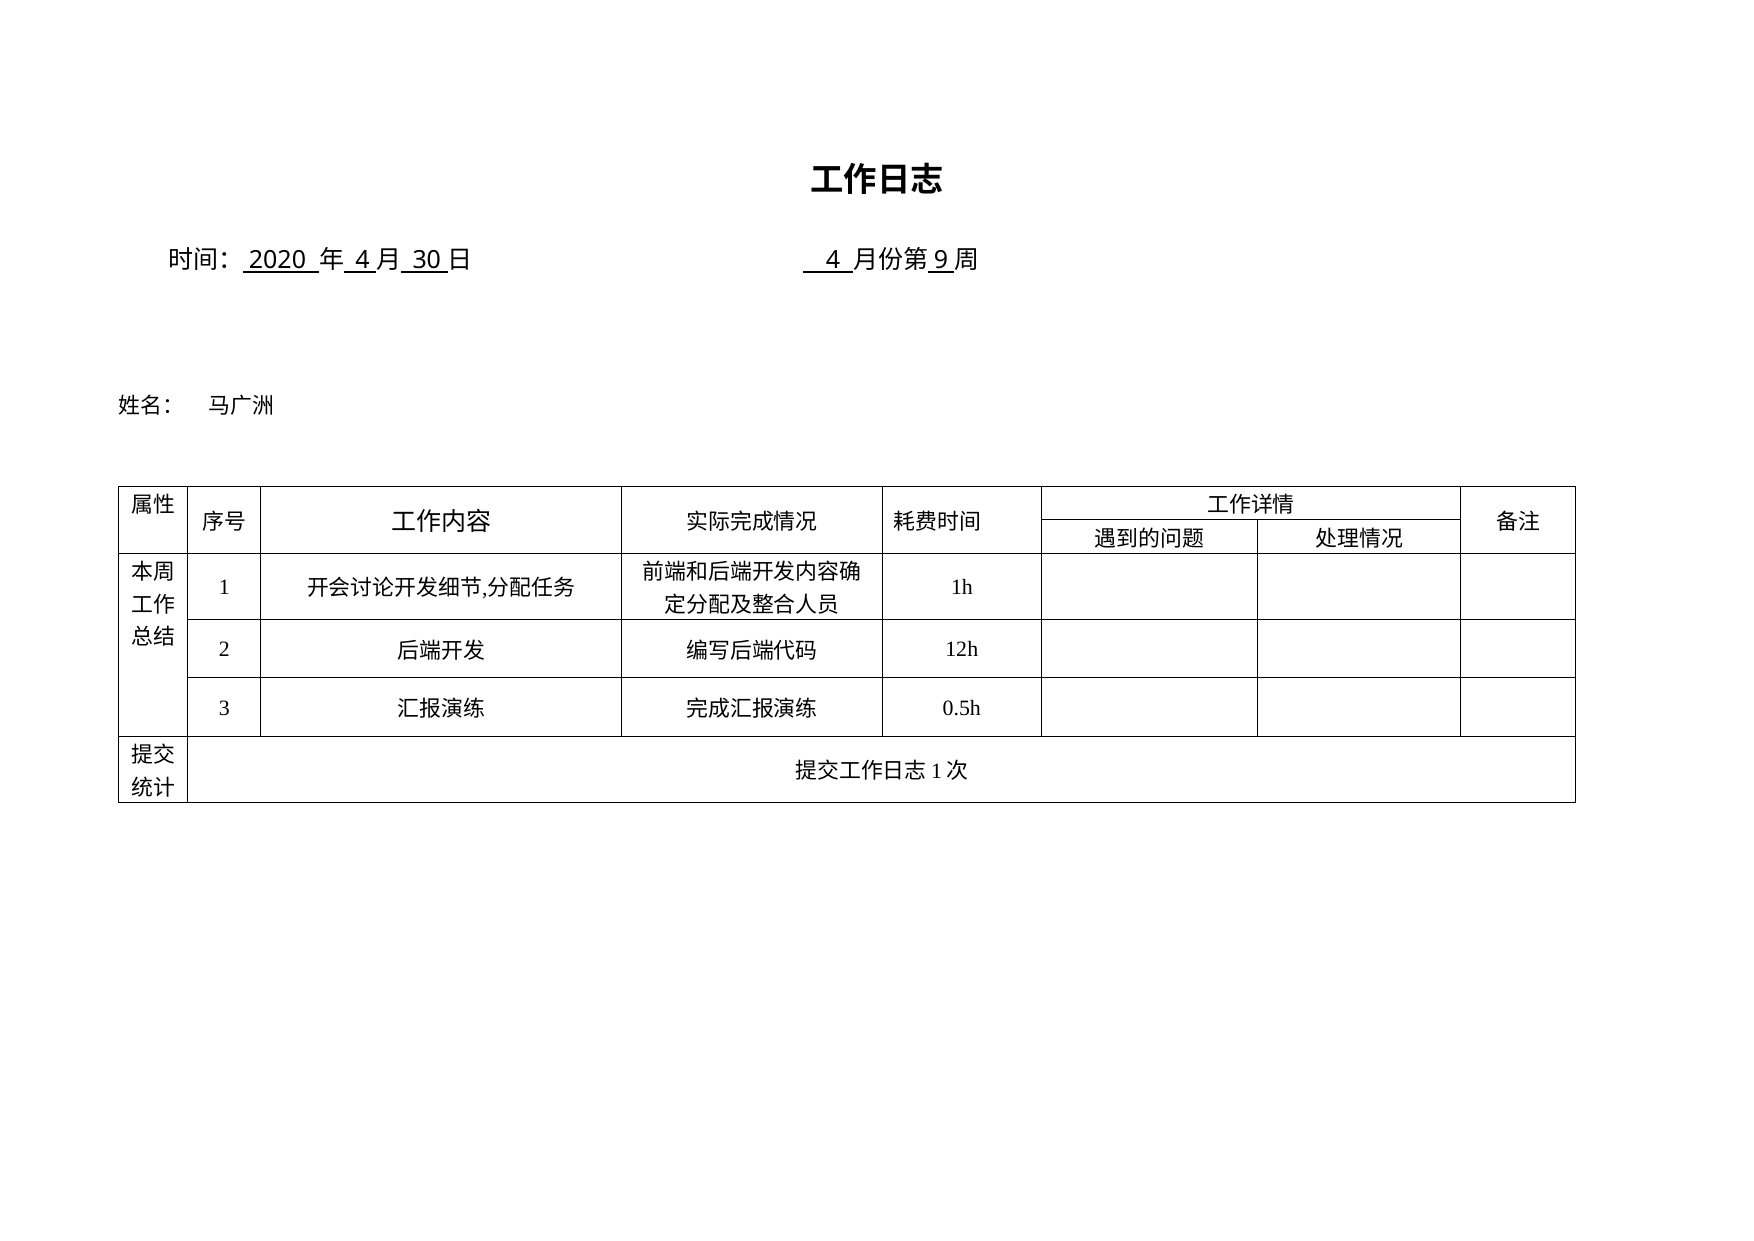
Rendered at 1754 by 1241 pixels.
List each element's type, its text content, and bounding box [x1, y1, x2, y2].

table_cell [1042, 620, 1257, 677]
table_cell 提交统计 [119, 737, 187, 802]
table_cell 提交工作日志1次 [188, 737, 1575, 802]
table_cell 1 [188, 554, 260, 619]
table_cell 处理情况 [1258, 520, 1460, 553]
table_cell 编写后端代码 [622, 620, 882, 677]
table_cell [1258, 620, 1460, 677]
table_cell 12h [883, 620, 1041, 677]
table_cell 完成汇报演练 [622, 678, 882, 736]
table_cell 0.5h [883, 678, 1041, 736]
table_cell [1461, 678, 1575, 736]
table_cell 2 [188, 620, 260, 677]
table_cell [1042, 678, 1257, 736]
table_cell 开会讨论开发细节,分配任务 [261, 554, 621, 619]
table_cell 后端开发 [261, 620, 621, 677]
table_header 备注 [1461, 487, 1575, 553]
table_header 序号 [188, 487, 260, 553]
table_cell [1461, 554, 1575, 619]
table_cell 前端和后端开发内容确定分配及整合人员 [622, 554, 882, 619]
table_cell [1042, 554, 1257, 619]
text 姓名： 马广洲 [118, 388, 1636, 421]
table_header 属性 [119, 487, 187, 553]
table_header 实际完成情况 [622, 487, 882, 553]
table_header 工作内容 [261, 487, 621, 553]
table_cell 3 [188, 678, 260, 736]
table_cell [1258, 554, 1460, 619]
table_cell 遇到的问题 [1042, 520, 1257, 553]
table_cell 本周工作总结 [119, 554, 187, 736]
table_header 耗费时间 [883, 487, 1041, 553]
table_cell [1461, 620, 1575, 677]
text 时间： 2020 年 4 月 30 日 4 月份第 9 周 [118, 226, 1636, 291]
text 工作日志 [118, 144, 1636, 209]
table_cell [1258, 678, 1460, 736]
table_cell 汇报演练 [261, 678, 621, 736]
table_cell 1h [883, 554, 1041, 619]
table_header 工作详情 [1042, 487, 1460, 519]
